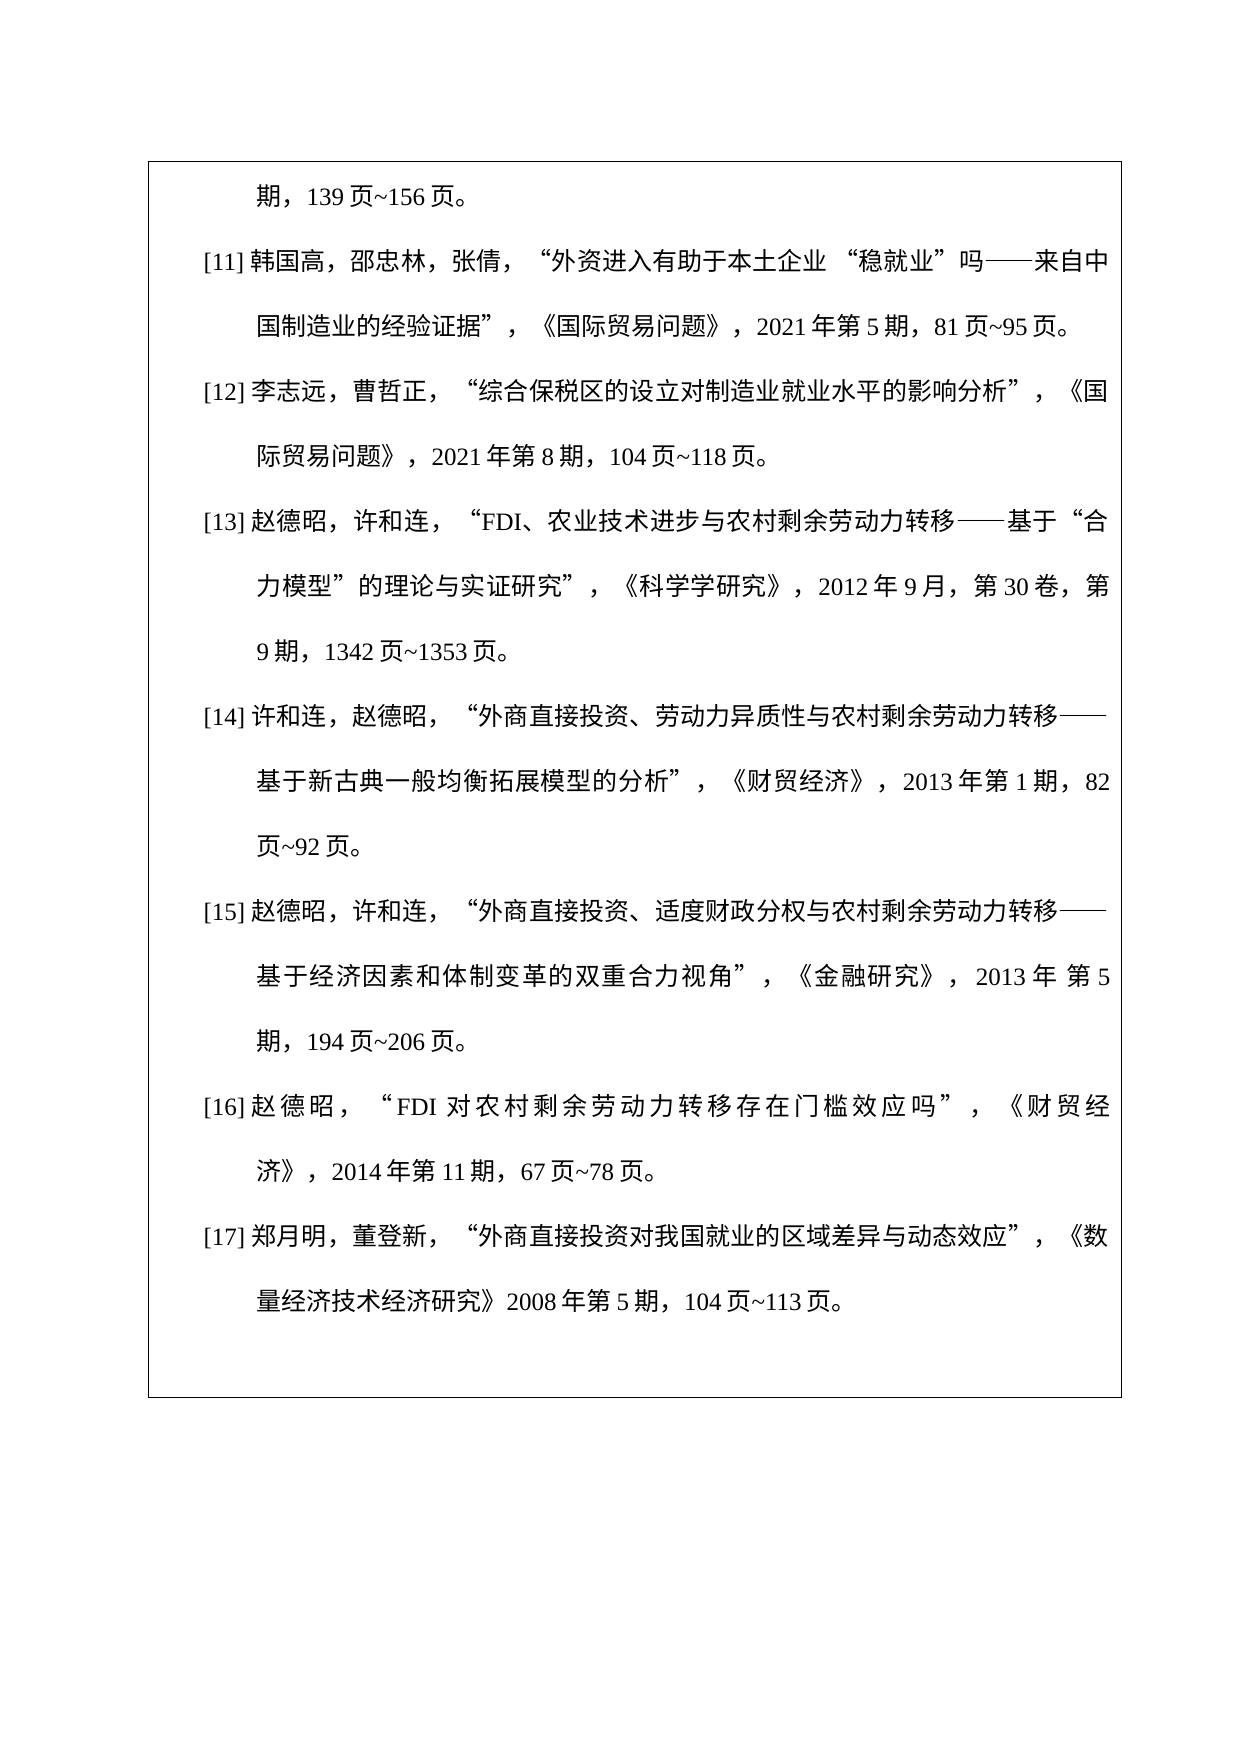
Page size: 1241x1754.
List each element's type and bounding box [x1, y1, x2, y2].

table_header [149, 162, 1121, 1397]
